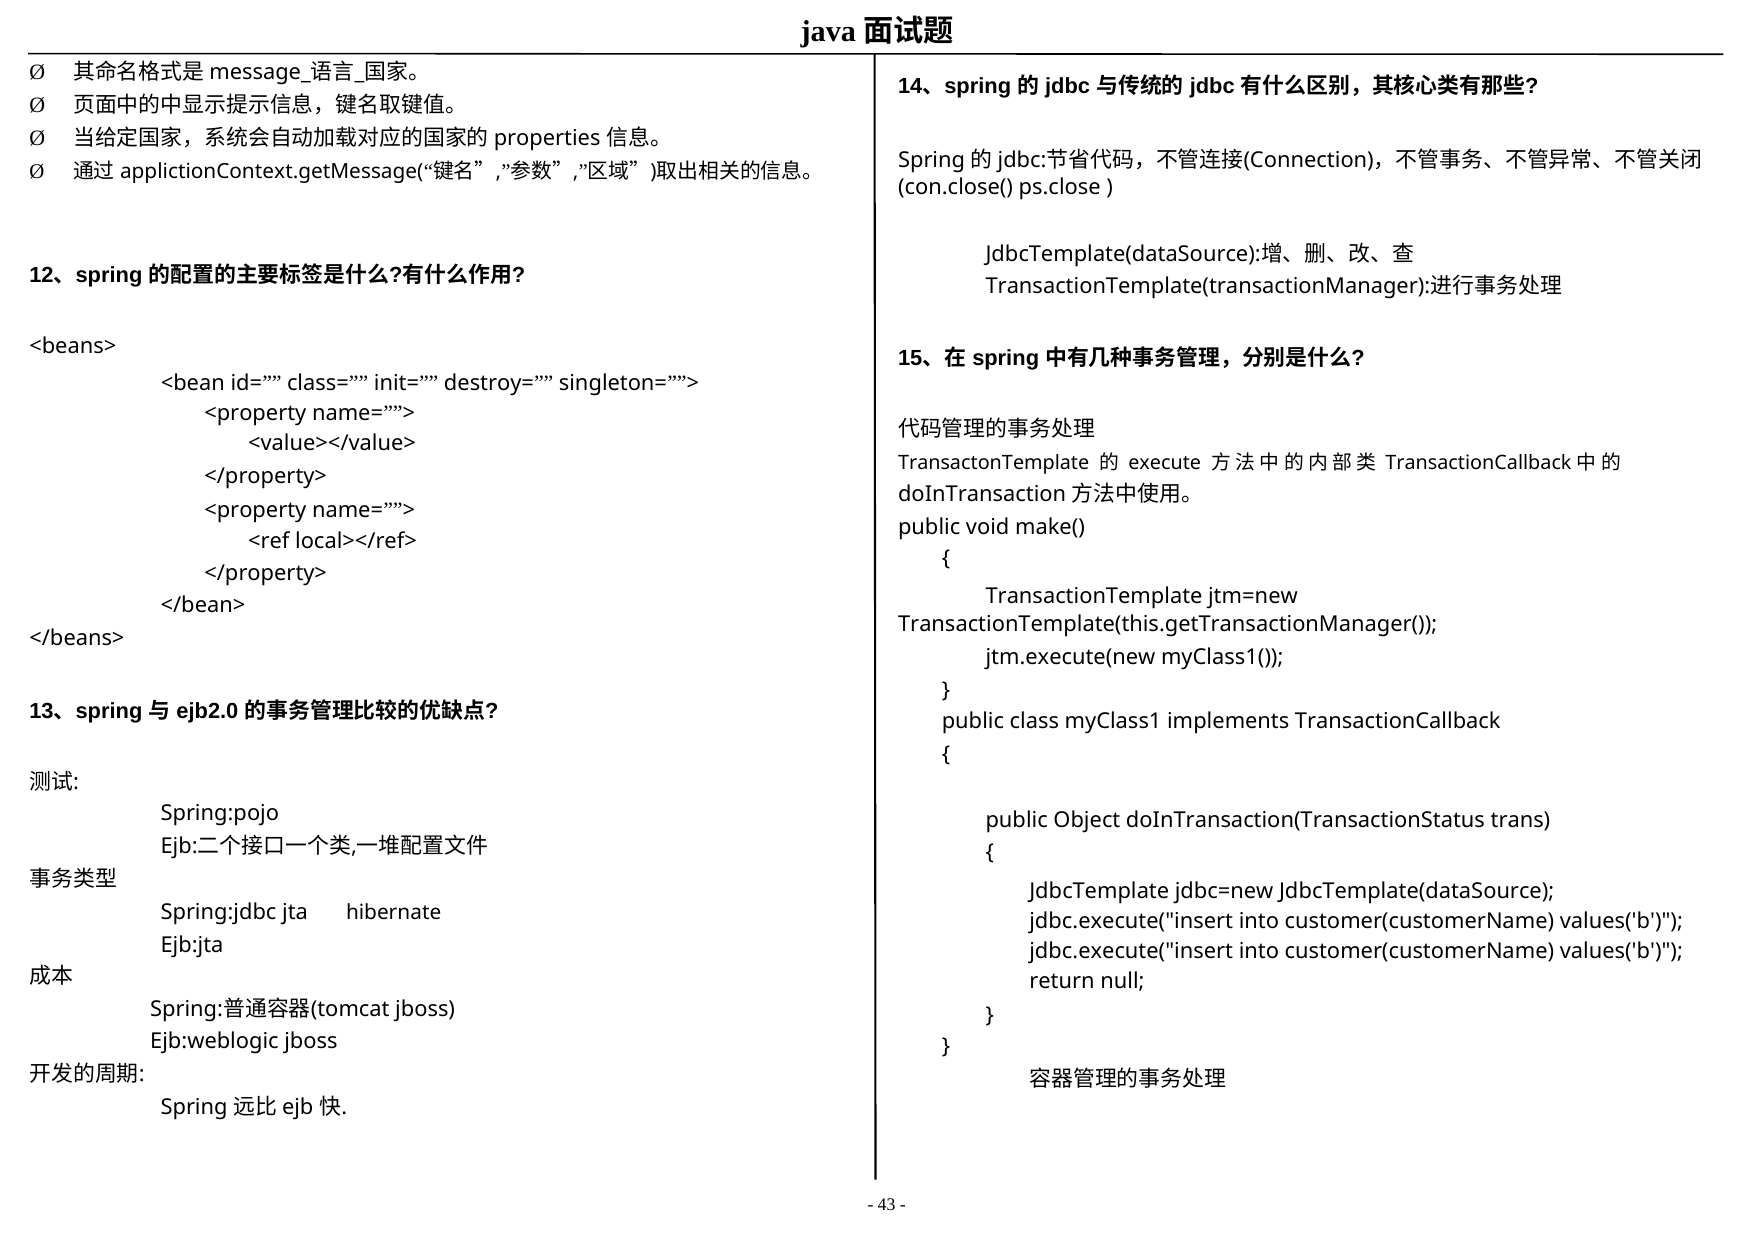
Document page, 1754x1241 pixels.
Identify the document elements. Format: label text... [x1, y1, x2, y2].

text Spring 的 jdbc:节省代码，不管连接(Connection)，不管事务、不管异常、不管关闭 (con.close() ps.close ) [898, 146, 1723, 200]
text <ref local></ref> [248, 529, 867, 554]
text public Object doInTransaction(TransactionStatus trans) [985, 807, 1725, 832]
text <property name=””> [204, 496, 867, 523]
text jtm.execute(new myClass1()); [985, 644, 1725, 669]
text 开发的周期: [29, 1062, 867, 1087]
text 测试: [29, 769, 867, 794]
text public class myClass1 implements TransactionCallback [942, 708, 1725, 733]
text <bean id=”” class=”” init=”” destroy=”” singleton=””> <property name=””> [161, 366, 729, 426]
text 容器管理的事务处理 [1029, 1067, 1725, 1092]
text 13、spring 与 ejb2.0 的事务管理比较的优缺点? [29, 698, 867, 724]
text 代码管理的事务处理 [898, 416, 1725, 441]
text 12、spring 的配置的主要标签是什么?有什么作用? [29, 261, 867, 288]
text Spring:普通容器(tomcat jboss) [150, 996, 867, 1021]
text 成本 [29, 963, 867, 988]
text 15、在 spring 中有几种事务管理，分别是什么? [898, 344, 1725, 371]
text </bean> [160, 593, 867, 618]
text } [942, 677, 1725, 702]
text { [985, 840, 1725, 865]
text Ejb:二个接口一个类,一堆配置文件 [160, 833, 867, 858]
list 页面中的中显示提示信息，键名取键值。 [29, 91, 867, 117]
text 14、spring 的 jdbc 与传统的 jdbc 有什么区别，其核心类有那些? [898, 72, 1725, 99]
list 通过 applictionContext.getMessage(“键名”,”参数”,”区域”)取出相关的信息。 [29, 158, 867, 184]
text <beans> [29, 333, 867, 358]
text </beans> [29, 626, 867, 651]
text Spring:jdbc jta hibernate [160, 899, 867, 924]
text java 面试题 [29, 12, 1725, 48]
text 事务类型 [29, 866, 867, 891]
text Ejb:weblogic jboss [150, 1029, 867, 1054]
list 其命名格式是 message_语言_国家。 [29, 58, 867, 85]
text doInTransaction 方法中使用。 [898, 482, 1725, 507]
text - 43 - [29, 1193, 1744, 1214]
text public void make() [898, 514, 1725, 539]
text <value></value> [248, 430, 867, 455]
text TransactionTemplate jtm=new TransactionTemplate(this.getTransactionManager()); [898, 582, 1725, 637]
text </property> [204, 560, 867, 585]
text Spring:pojo [160, 801, 867, 826]
text JdbcTemplate jdbc=new JdbcTemplate(dataSource); jdbc.execute("insert into customer(customerName) values('b')"); jdbc.execute("insert into customer(customerName) values('b')"); return null; [1029, 874, 1719, 994]
text } [985, 1003, 1725, 1028]
text TransactionTemplate(transactionManager):进行事务处理 [985, 274, 1725, 299]
text { [942, 741, 1725, 766]
text </property> [204, 463, 867, 488]
text Spring 远比 ejb 快. [160, 1094, 867, 1119]
list 当给定国家，系统会自动加载对应的国家的 properties 信息。 [29, 124, 867, 150]
text } [942, 1034, 1725, 1059]
text Ejb:jta [160, 932, 867, 957]
text TransactonTemplate 的 execute 方 法 中 的 内 部 类 TransactionCallback 中 的 [898, 451, 1725, 474]
text { [942, 546, 1725, 571]
text JdbcTemplate(dataSource):增、删、改、查 [985, 241, 1725, 266]
